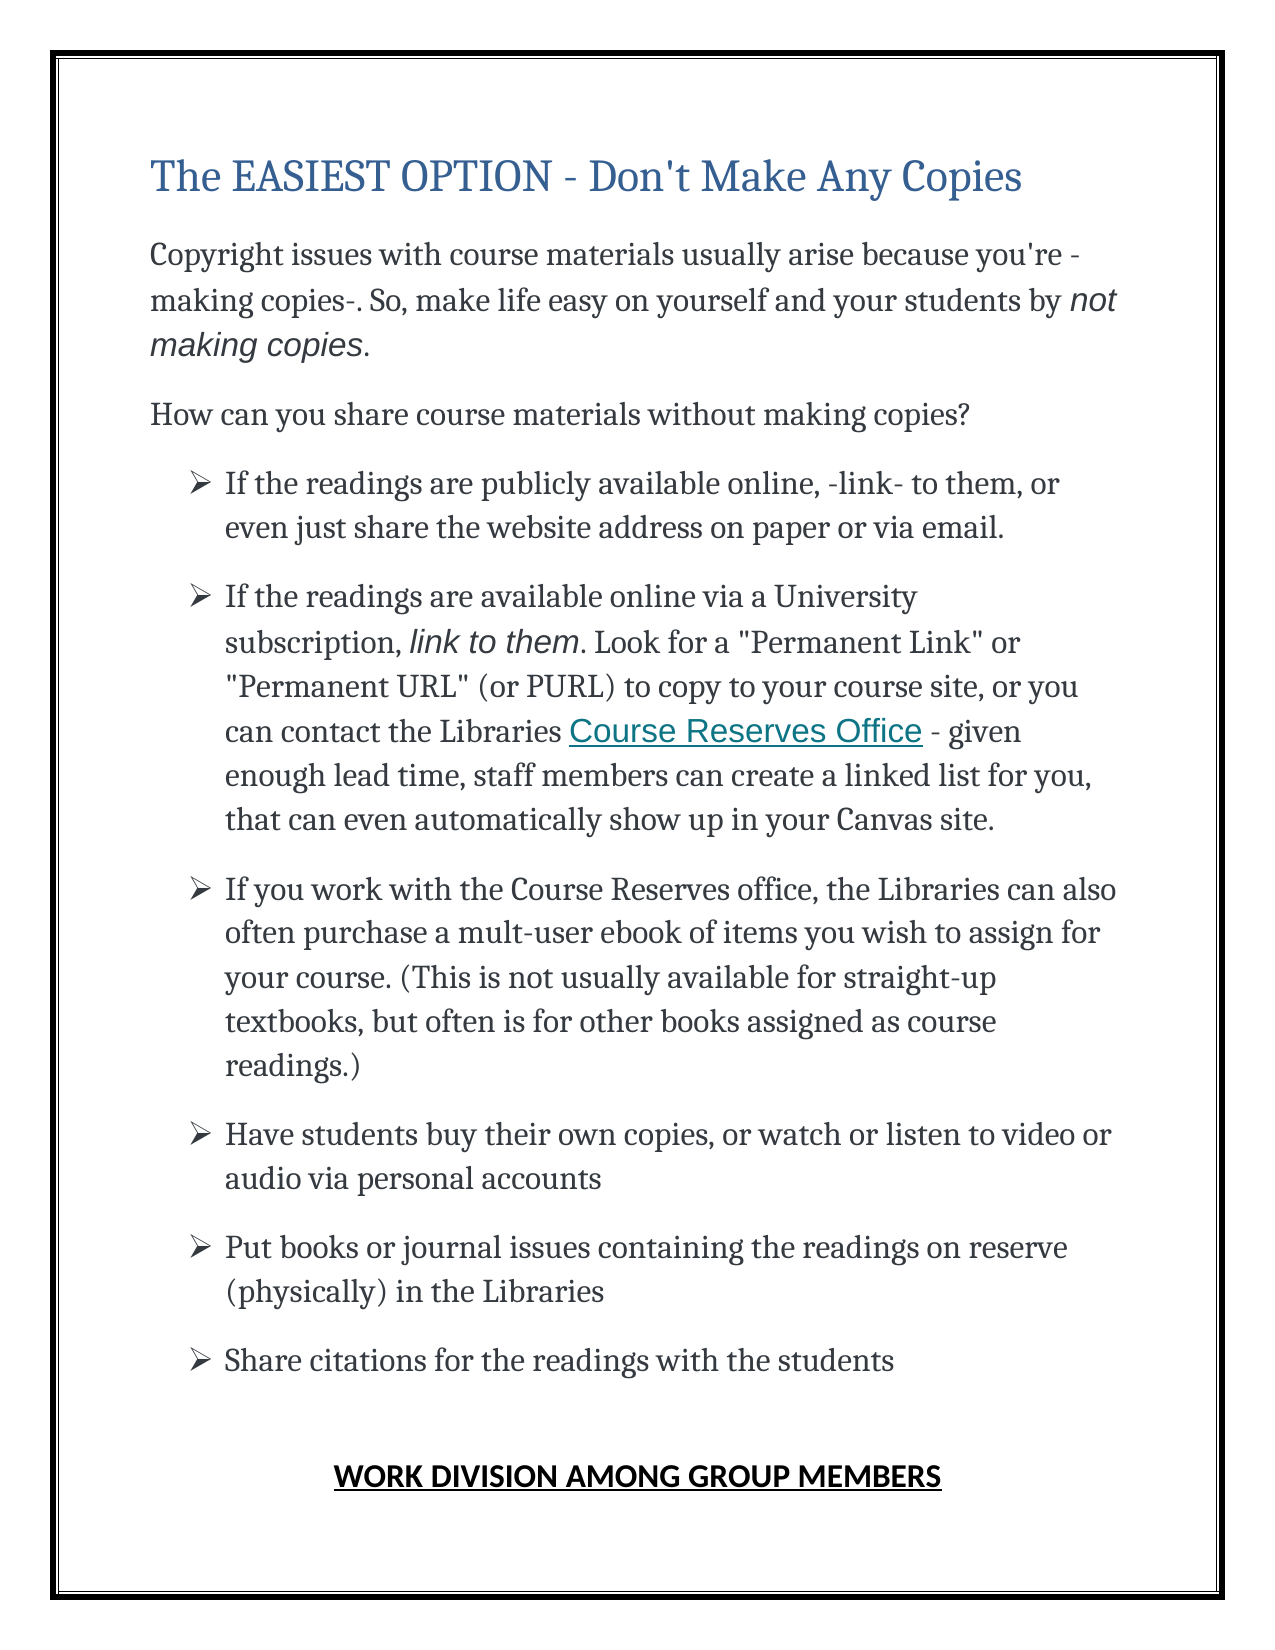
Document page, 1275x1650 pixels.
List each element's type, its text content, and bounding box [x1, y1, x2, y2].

subtitle How can you share course materials without making copies? [150, 396, 1125, 434]
subtitle The EASIEST OPTION - Don't Make Any Copies [150, 150, 1125, 203]
subtitle Put books or journal issues containing the readings on reserve (physically) in the Libraries [187, 1228, 1125, 1311]
text WORK DIVISION AMONG GROUP MEMBERS [150, 1454, 1125, 1495]
subtitle If the readings are available online via a University subscription, link to them. Look for a "Permanent Link" or "Permanent URL" (or PURL) to copy to your course site, or you can contact the Libraries Course Reserves Office - given enough lead time, staff members can create a linked list for you, that can even automatically show up in your Canvas site. [187, 578, 1125, 839]
subtitle If you work with the Course Reserves office, the Libraries can also often purchase a mult-user ebook of items you wish to assign for your course. (This is not usually available for straight-up textbooks, but often is for other books assigned as course readings.) [187, 870, 1125, 1084]
subtitle Copyright issues with course materials usually arise because you're -making copies-. So, make life easy on yourself and your students by not making copies. [150, 236, 1125, 365]
subtitle If the readings are publicly available online, -link- to them, or even just share the website address on paper or via email. [187, 465, 1125, 547]
subtitle Have students buy their own copies, or watch or listen to video or audio via personal accounts [187, 1115, 1125, 1198]
subtitle Share citations for the readings with the students [187, 1341, 1125, 1380]
